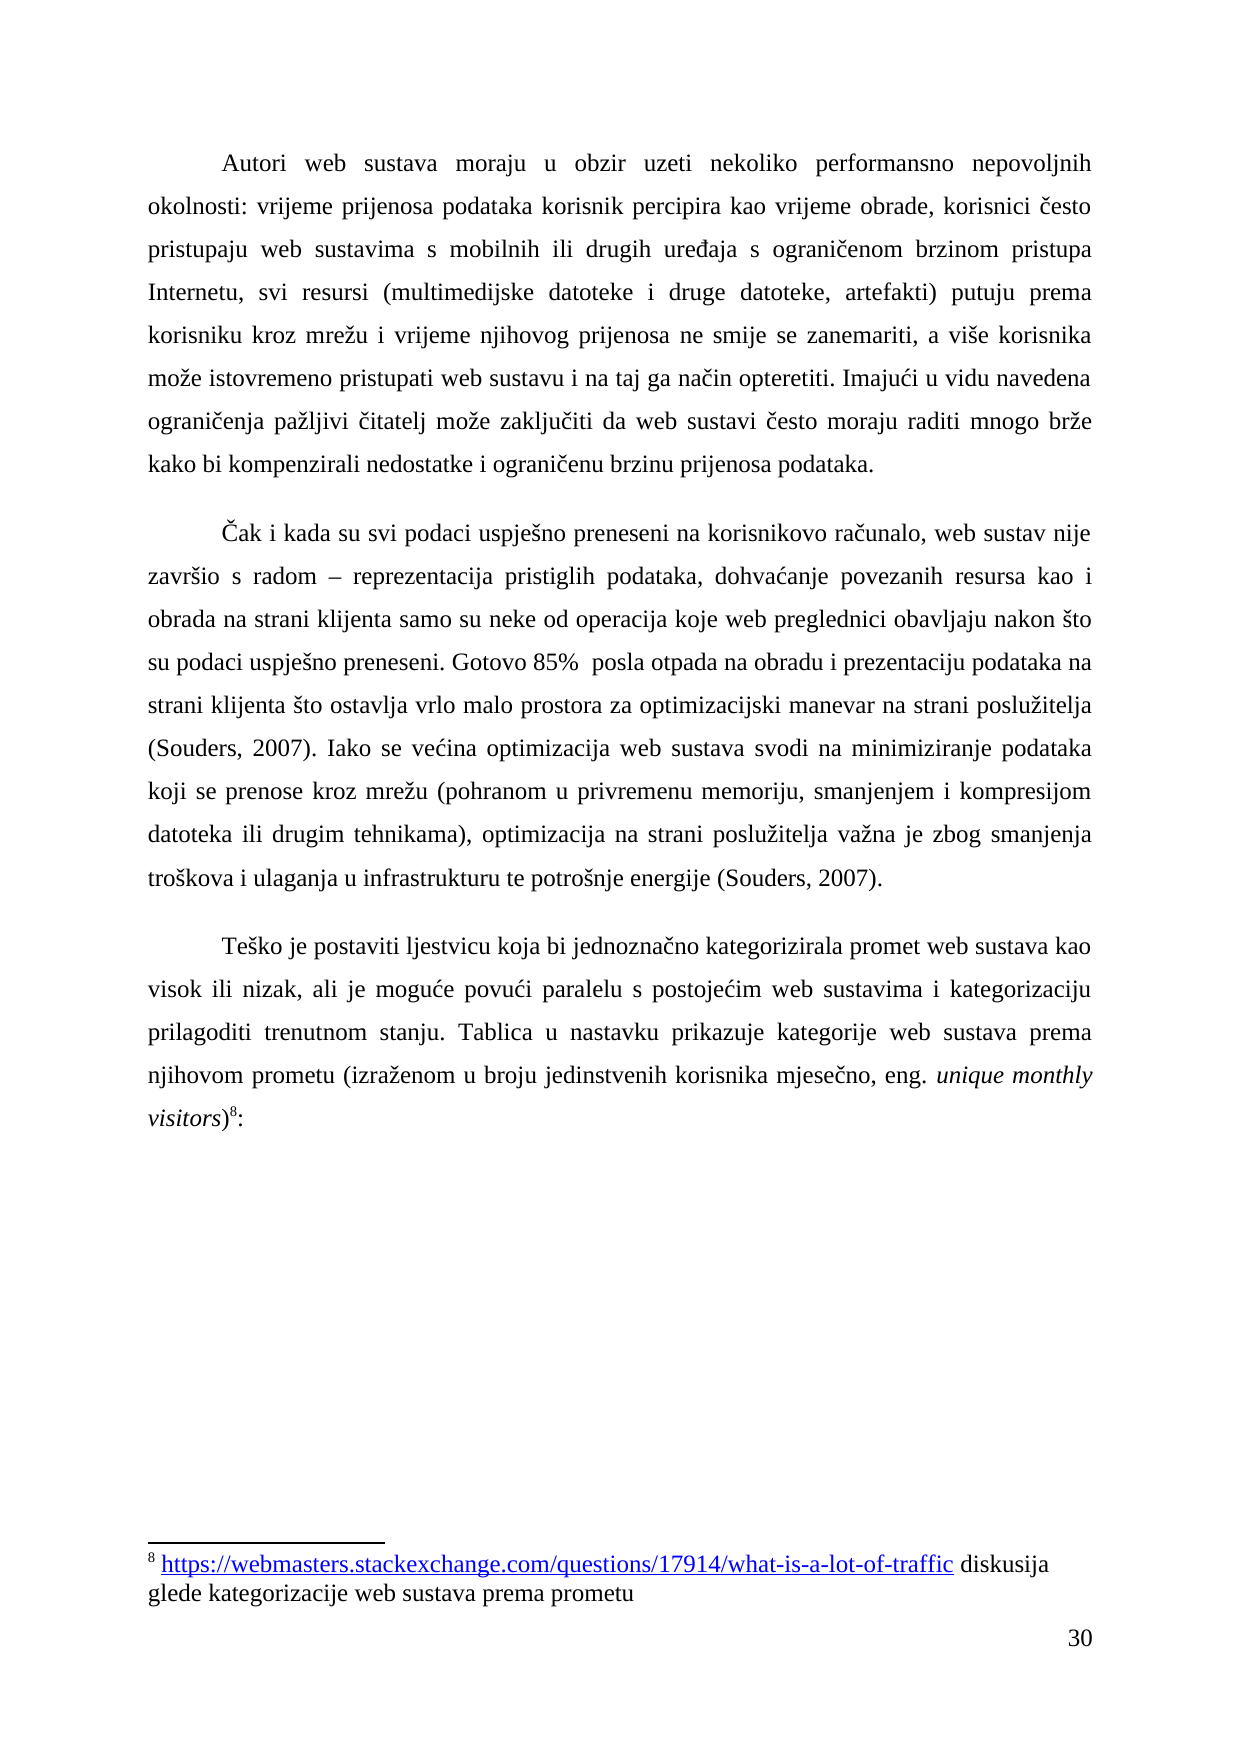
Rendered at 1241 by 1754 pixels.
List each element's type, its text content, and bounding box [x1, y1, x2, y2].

text Čak i kada su svi podaci uspješno preneseni na korisnikovo računalo, web sustav nije završio s radom – reprezentacija pristiglih podataka, dohvaćanje povezanih resursa kao i obrada na strani klijenta samo su neke od operacija koje web preglednici obavljaju nakon što su podaci uspješno preneseni. Gotovo 85% posla otpada na obradu i prezentaciju podataka na strani klijenta što ostavlja vrlo malo prostora za optimizacijski manevar na strani poslužitelja (Souders, 2007). Iako se većina optimizacija web sustava svodi na minimiziranje podataka koji se prenose kroz mrežu (pohranom u privremenu memoriju, smanjenjem i kompresijom datoteka ili drugim tehnikama), optimizacija na strani poslužitelja važna je zbog smanjenja troškova i ulaganja u infrastrukturu te potrošnje energije (Souders, 2007). [148, 518, 1093, 891]
text Autori web sustava moraju u obzir uzeti nekoliko performansno nepovoljnih okolnosti: vrijeme prijenosa podataka korisnik percipira kao vrijeme obrade, korisnici često pristupaju web sustavima s mobilnih ili drugih uređaja s ograničenom brzinom pristupa Internetu, svi resursi (multimedijske datoteke i druge datoteke, artefakti) putuju prema korisniku kroz mrežu i vrijeme njihovog prijenosa ne smije se zanemariti, a više korisnika može istovremeno pristupati web sustavu i na taj ga način opteretiti. Imajući u vidu navedena ograničenja pažljivi čitatelj može zaključiti da web sustavi često moraju raditi mnogo brže kako bi kompenzirali nedostatke i ograničenu brzinu prijenosa podataka. [148, 148, 1093, 478]
text Teško je postaviti ljestvicu koja bi jednoznačno kategorizirala promet web sustava kao visok ili nizak, ali je moguće povući paralelu s postojećim web sustavima i kategorizaciju prilagoditi trenutnom stanju. Tablica u nastavku prikazuje kategorije web sustava prema njihovom prometu (izraženom u broju jedinstvenih korisnika mjesečno, eng. unique monthly visitors): [148, 931, 1093, 1132]
